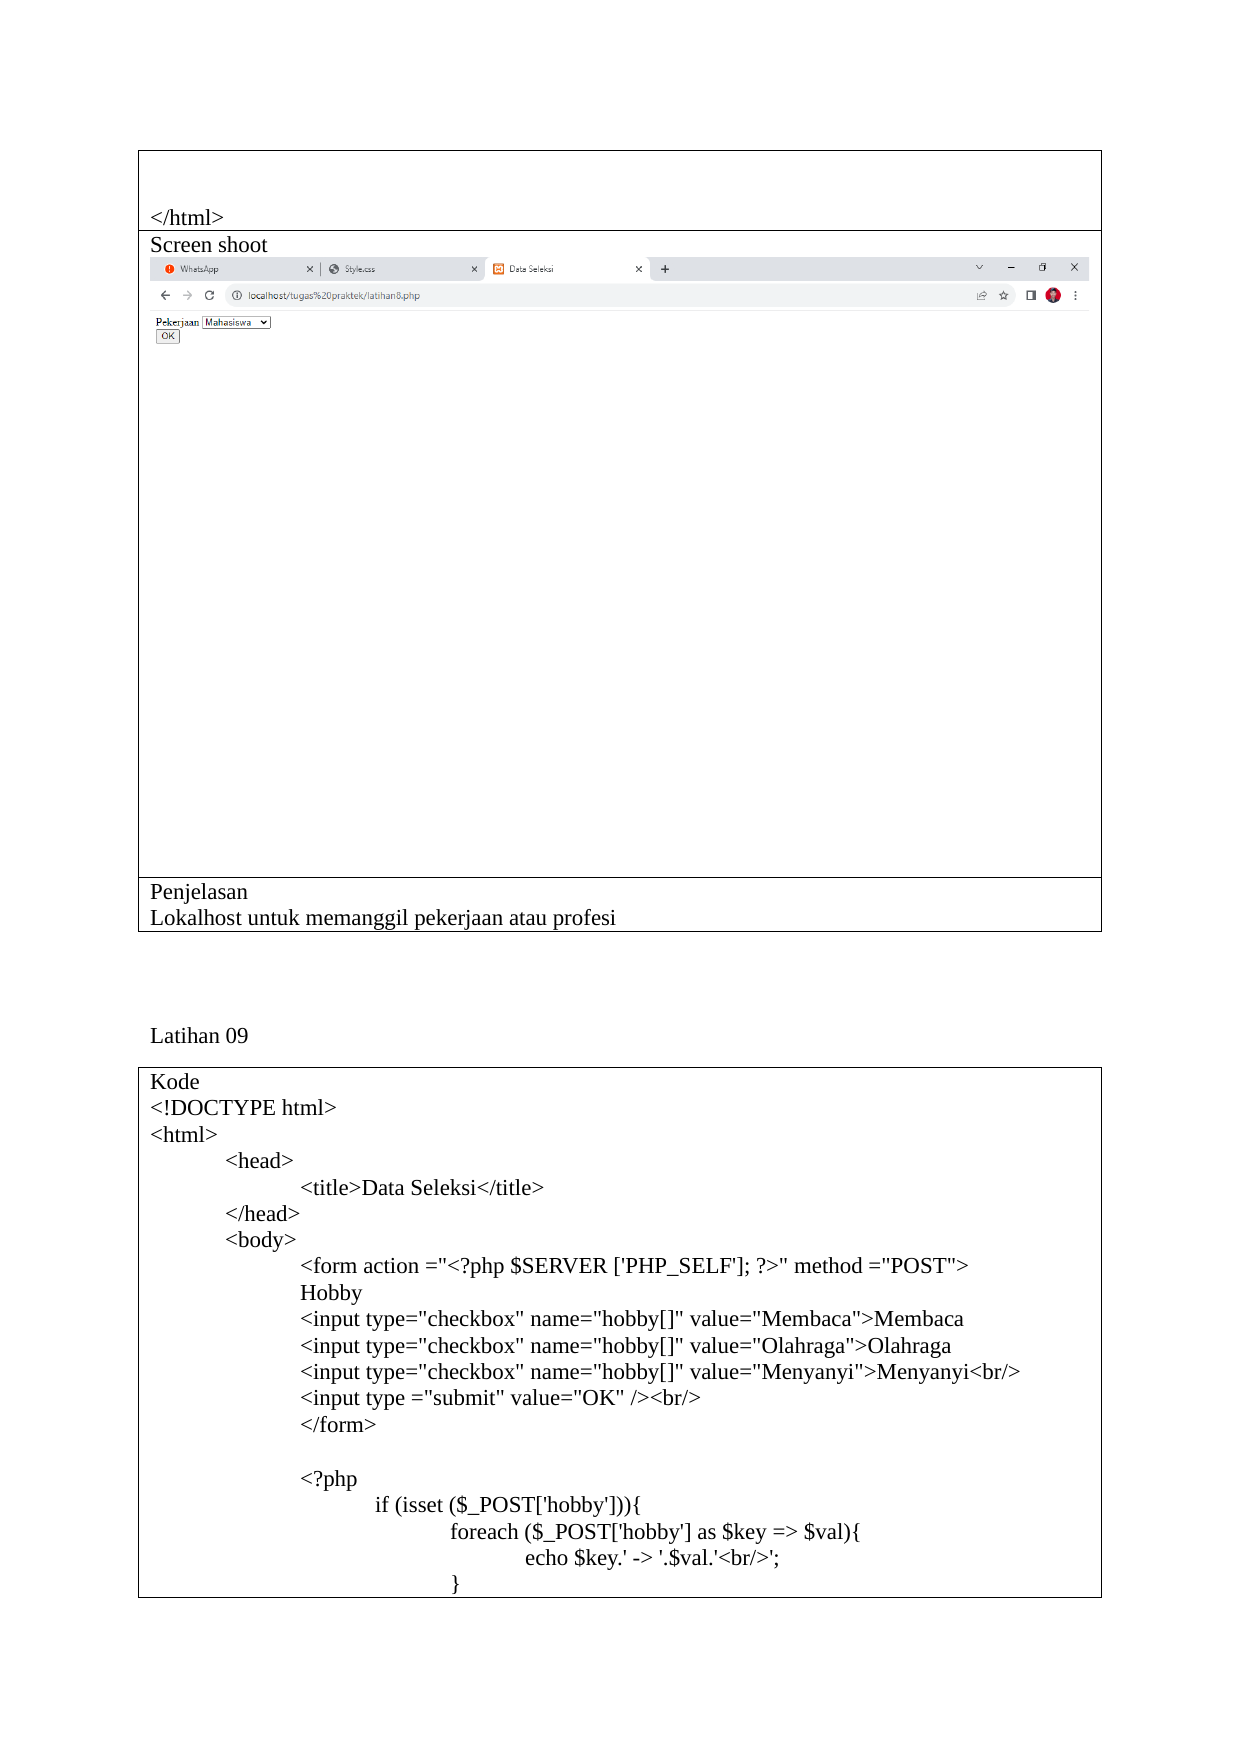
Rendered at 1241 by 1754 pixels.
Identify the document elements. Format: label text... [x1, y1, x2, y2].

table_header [139, 1068, 1101, 1597]
text Latihan 09 [150, 1022, 1090, 1048]
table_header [139, 151, 1101, 230]
picture [150, 257, 1090, 672]
table_cell Penjelasan Lokalhost untuk memanggil pekerjaan atau profesi [139, 878, 1101, 931]
table_cell Screen shoot [139, 231, 1101, 877]
